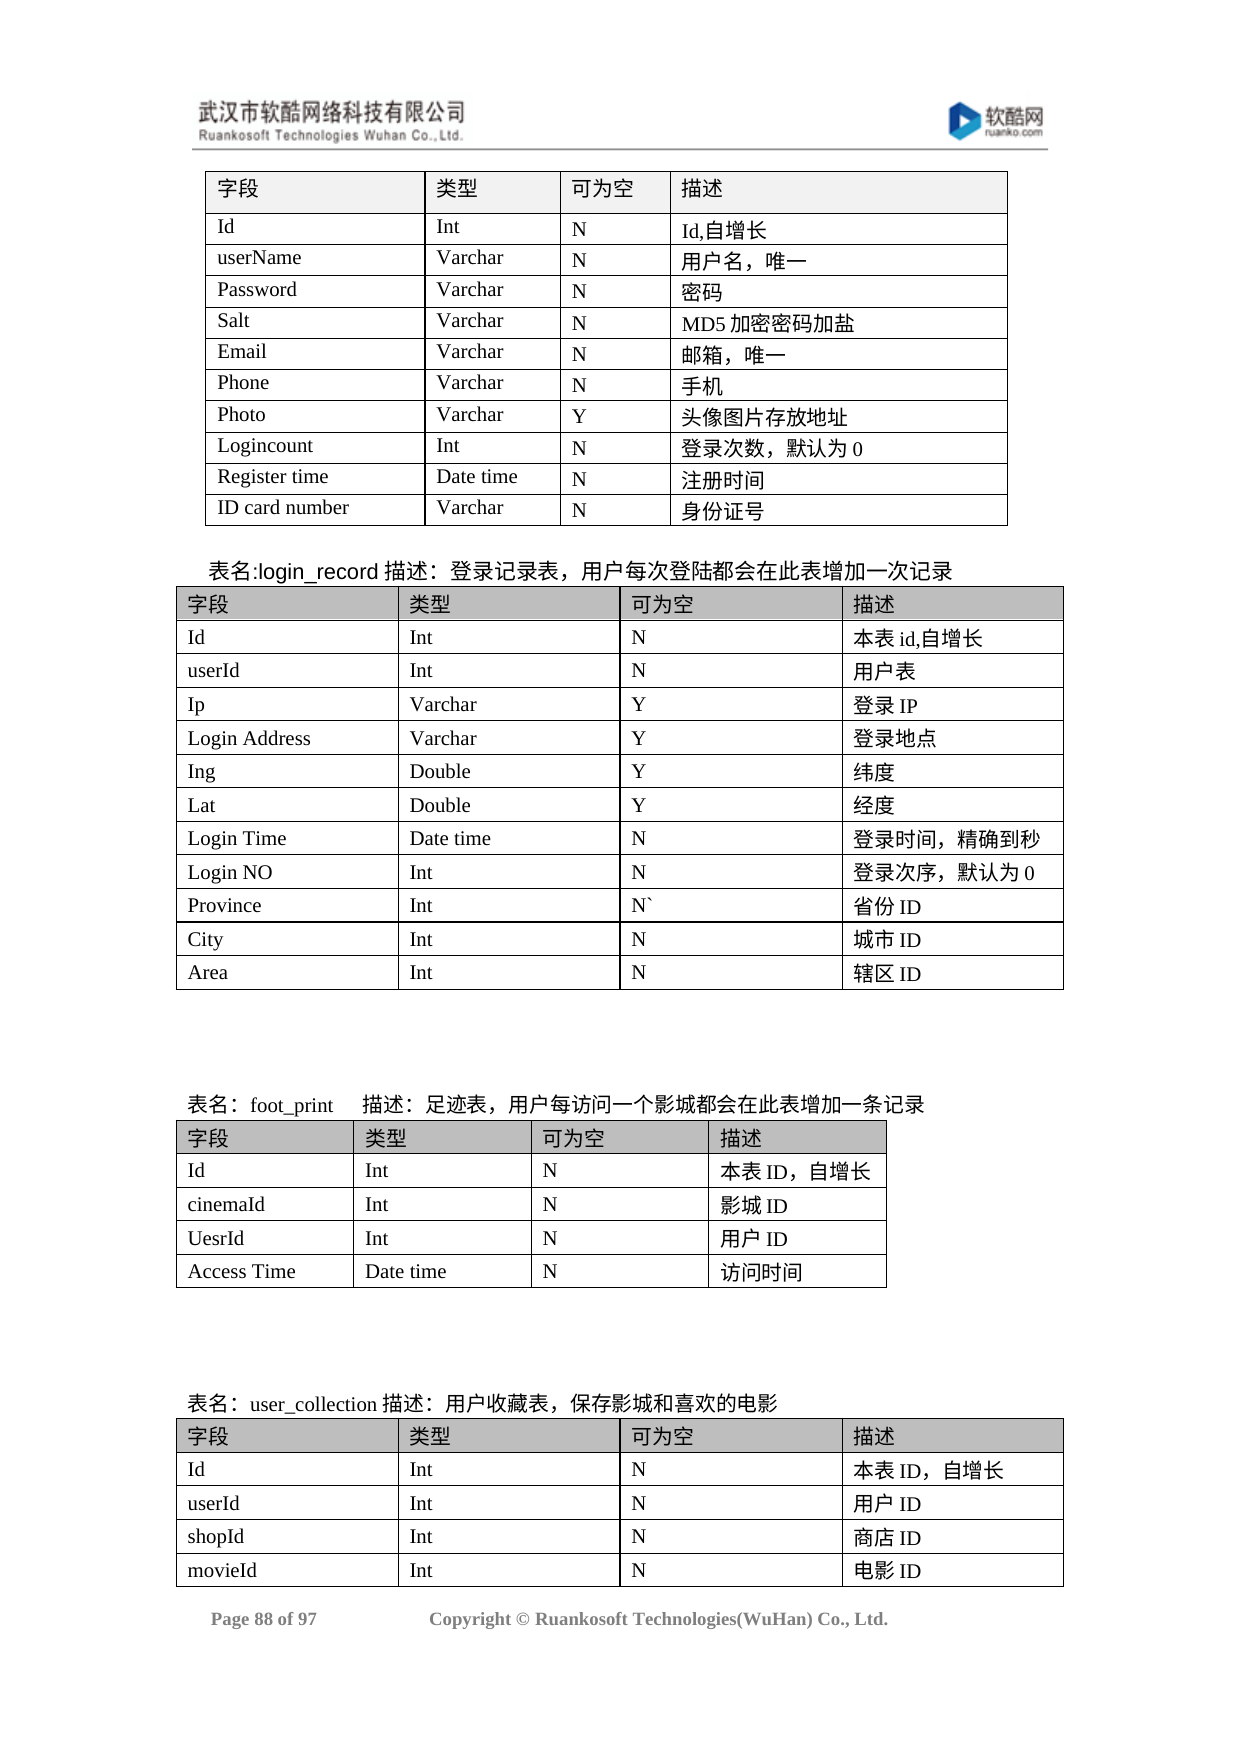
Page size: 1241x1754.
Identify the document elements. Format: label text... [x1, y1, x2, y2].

table_cell Logincount [206, 433, 424, 463]
table_cell Y [621, 688, 842, 720]
table_cell Int [399, 956, 619, 988]
table_header 可为空 [621, 1419, 842, 1452]
table_header 字段 [177, 587, 398, 619]
table_header 类型 [399, 1419, 619, 1452]
table_cell N [561, 495, 670, 525]
table_cell Varchar [426, 339, 560, 369]
table_cell City [177, 923, 398, 955]
table_cell 登录IP [843, 688, 1063, 720]
table_cell Y [561, 401, 670, 432]
table_cell Int [399, 1453, 619, 1485]
table_header 可为空 [532, 1121, 708, 1153]
table_cell Id [177, 1453, 398, 1485]
table_cell 用户ID [843, 1486, 1063, 1519]
table_cell 城市ID [843, 923, 1063, 955]
table_cell 访问时间 [709, 1255, 886, 1287]
table_cell Y [621, 755, 842, 787]
table_cell Y [621, 721, 842, 754]
table_header 可为空 [561, 172, 670, 213]
table_cell Int [426, 433, 560, 463]
table_cell Int [399, 855, 619, 888]
table_header 描述 [843, 587, 1063, 619]
table_header 描述 [843, 1419, 1063, 1452]
table_cell Int [399, 1520, 619, 1552]
table_header 类型 [399, 587, 619, 619]
table_cell 本表ID，自增长 [709, 1154, 886, 1187]
table_cell Int [399, 654, 619, 687]
table_cell N [561, 308, 670, 338]
table_cell 登录时间，精确到秒 [843, 822, 1063, 854]
table_cell N` [621, 889, 842, 921]
table_cell 纬度 [843, 755, 1063, 787]
table_cell N [621, 1453, 842, 1485]
table_cell Phone [206, 370, 424, 400]
table_header 字段 [177, 1419, 398, 1452]
table_cell Date time [354, 1255, 531, 1287]
table_header 描述 [709, 1121, 886, 1153]
table_cell Id,自增长 [671, 214, 1007, 244]
table_cell 邮箱，唯一 [671, 339, 1007, 369]
table_cell cinemaId [177, 1188, 353, 1220]
table_cell Double [399, 755, 619, 787]
table_cell Double [399, 788, 619, 821]
table_cell Login Time [177, 822, 398, 854]
text 表名：foot_print 描述：足迹表，用户每访问一个影城都会在此表增加一条记录 [187, 1087, 1053, 1119]
table_cell userId [177, 654, 398, 687]
table_cell N [621, 1554, 842, 1586]
table_cell Int [354, 1188, 531, 1220]
table_cell N [561, 339, 670, 369]
table_cell Varchar [426, 495, 560, 525]
table_cell Varchar [426, 401, 560, 432]
table_header 字段 [206, 172, 424, 213]
table_cell Varchar [426, 308, 560, 338]
table_cell Int [399, 1486, 619, 1519]
table_cell Varchar [426, 370, 560, 400]
text 表名:login_record 描述：登录记录表，用户每次登陆都会在此表增加一次记录 [187, 196, 1053, 586]
table_cell 辖区ID [843, 956, 1063, 988]
table_header 描述 [671, 172, 1007, 213]
table_cell N [532, 1221, 708, 1254]
picture [192, 88, 1049, 152]
text 表名：user_collection 描述：用户收藏表，保存影城和喜欢的电影 [187, 1386, 1053, 1418]
table_cell N [621, 822, 842, 854]
table_cell N [561, 370, 670, 400]
table_cell Int [354, 1154, 531, 1187]
table_cell Varchar [426, 276, 560, 307]
table_cell Register time [206, 464, 424, 494]
table_cell Int [399, 889, 619, 921]
table_cell N [532, 1188, 708, 1220]
table_cell N [621, 621, 842, 653]
table_cell N [561, 214, 670, 244]
table_header 类型 [354, 1121, 531, 1153]
table_cell Area [177, 956, 398, 988]
table_cell 本表ID，自增长 [843, 1453, 1063, 1485]
table_cell Varchar [426, 245, 560, 275]
table_cell Int [399, 923, 619, 955]
table_cell N [561, 464, 670, 494]
table_cell userName [206, 245, 424, 275]
table_cell Int [426, 214, 560, 244]
table_cell Date time [399, 822, 619, 854]
table_cell Int [399, 1554, 619, 1586]
table_header 字段 [177, 1121, 353, 1153]
table_cell UesrId [177, 1221, 353, 1254]
table_cell 登录次数，默认为0 [671, 433, 1007, 463]
table_cell Id [177, 621, 398, 653]
table_cell Login Address [177, 721, 398, 754]
table_cell 密码 [671, 276, 1007, 307]
table_cell 商店ID [843, 1520, 1063, 1552]
table_cell Login NO [177, 855, 398, 888]
table_cell 用户名，唯一 [671, 245, 1007, 275]
table_cell 用户ID [709, 1221, 886, 1254]
table_cell shopId [177, 1520, 398, 1552]
table_cell N [621, 956, 842, 988]
table_cell Access Time [177, 1255, 353, 1287]
table_cell N [621, 923, 842, 955]
table_cell N [621, 1486, 842, 1519]
table_cell Ip [177, 688, 398, 720]
table_cell Varchar [399, 721, 619, 754]
table_cell 注册时间 [671, 464, 1007, 494]
table_cell N [621, 1520, 842, 1552]
table_cell MD5加密密码加盐 [671, 308, 1007, 338]
table_cell N [532, 1154, 708, 1187]
table_cell 本表id,自增长 [843, 621, 1063, 653]
table_cell userId [177, 1486, 398, 1519]
table_cell Ing [177, 755, 398, 787]
table_cell N [561, 433, 670, 463]
table_cell Varchar [399, 688, 619, 720]
table_cell N [621, 654, 842, 687]
table_cell Email [206, 339, 424, 369]
table_cell N [532, 1255, 708, 1287]
table_cell N [621, 855, 842, 888]
table_cell Province [177, 889, 398, 921]
table_cell 登录次序，默认为0 [843, 855, 1063, 888]
table_cell 用户表 [843, 654, 1063, 687]
table_cell 头像图片存放地址 [671, 401, 1007, 432]
table_cell ID card number [206, 495, 424, 525]
table_cell 手机 [671, 370, 1007, 400]
table_cell Salt [206, 308, 424, 338]
table_header 类型 [426, 172, 560, 213]
table_cell 登录地点 [843, 721, 1063, 754]
table_cell Y [621, 788, 842, 821]
table_cell Password [206, 276, 424, 307]
table_cell Id [177, 1154, 353, 1187]
table_cell Id [206, 214, 424, 244]
table_cell 身份证号 [671, 495, 1007, 525]
table_cell Lat [177, 788, 398, 821]
table_cell Date time [426, 464, 560, 494]
table_cell 省份ID [843, 889, 1063, 921]
table_cell 经度 [843, 788, 1063, 821]
table_header 可为空 [621, 587, 842, 619]
table_cell Photo [206, 401, 424, 432]
table_cell Int [354, 1221, 531, 1254]
table_cell N [561, 245, 670, 275]
table_cell movieId [177, 1554, 398, 1586]
table_cell 电影ID [843, 1554, 1063, 1586]
table_cell 影城ID [709, 1188, 886, 1220]
table_cell N [561, 276, 670, 307]
table_cell Int [399, 621, 619, 653]
